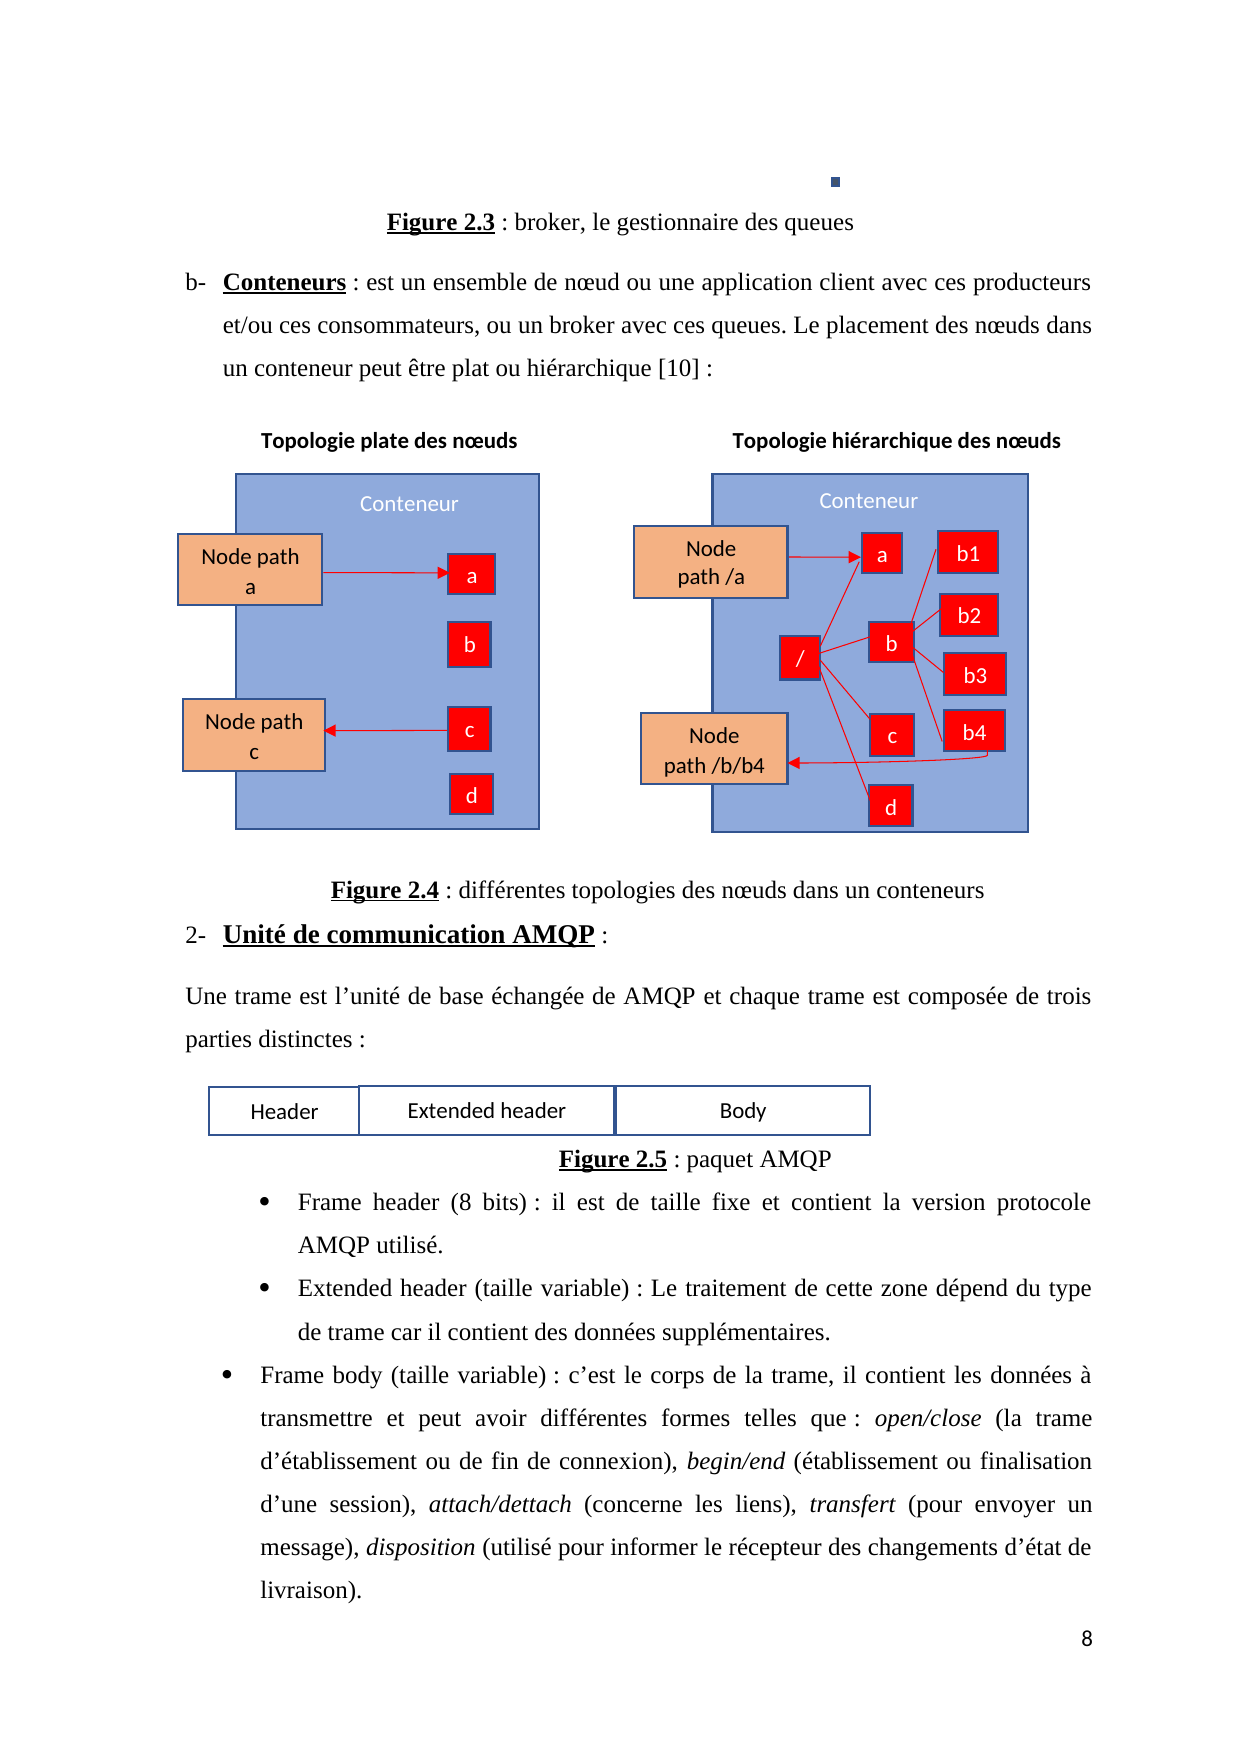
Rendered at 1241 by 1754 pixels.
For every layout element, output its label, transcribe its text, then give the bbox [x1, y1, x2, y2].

text Figure 2.3 : broker, le gestionnaire des queues [148, 207, 1093, 236]
list Figure 2.5 : paquet AMQP [298, 1144, 1093, 1173]
list Frame header (8 bits) : il est de taille fixe et contient la version protocole AMQP utilisé. [260, 1187, 1093, 1259]
list Conteneurs : est un ensemble de nœud ou une application client avec ces producteurs et/ou ces consommateurs, ou un broker avec ces queues. Le placement des nœuds dans un conteneur peut être plat ou hiérarchique [10] : [185, 267, 1093, 382]
list Extended header (taille variable) : Le traitement de cette zone dépend du type de trame car il contient des données supplémentaires. [260, 1273, 1093, 1345]
list Figure 2.4 : différentes topologies des nœuds dans un conteneurs [223, 875, 1093, 904]
list Unité de communication AMQP : [185, 918, 1093, 949]
text Une trame est l’unité de base échangée de AMQP et chaque trame est composée de trois parties distinctes : [185, 981, 1093, 1053]
